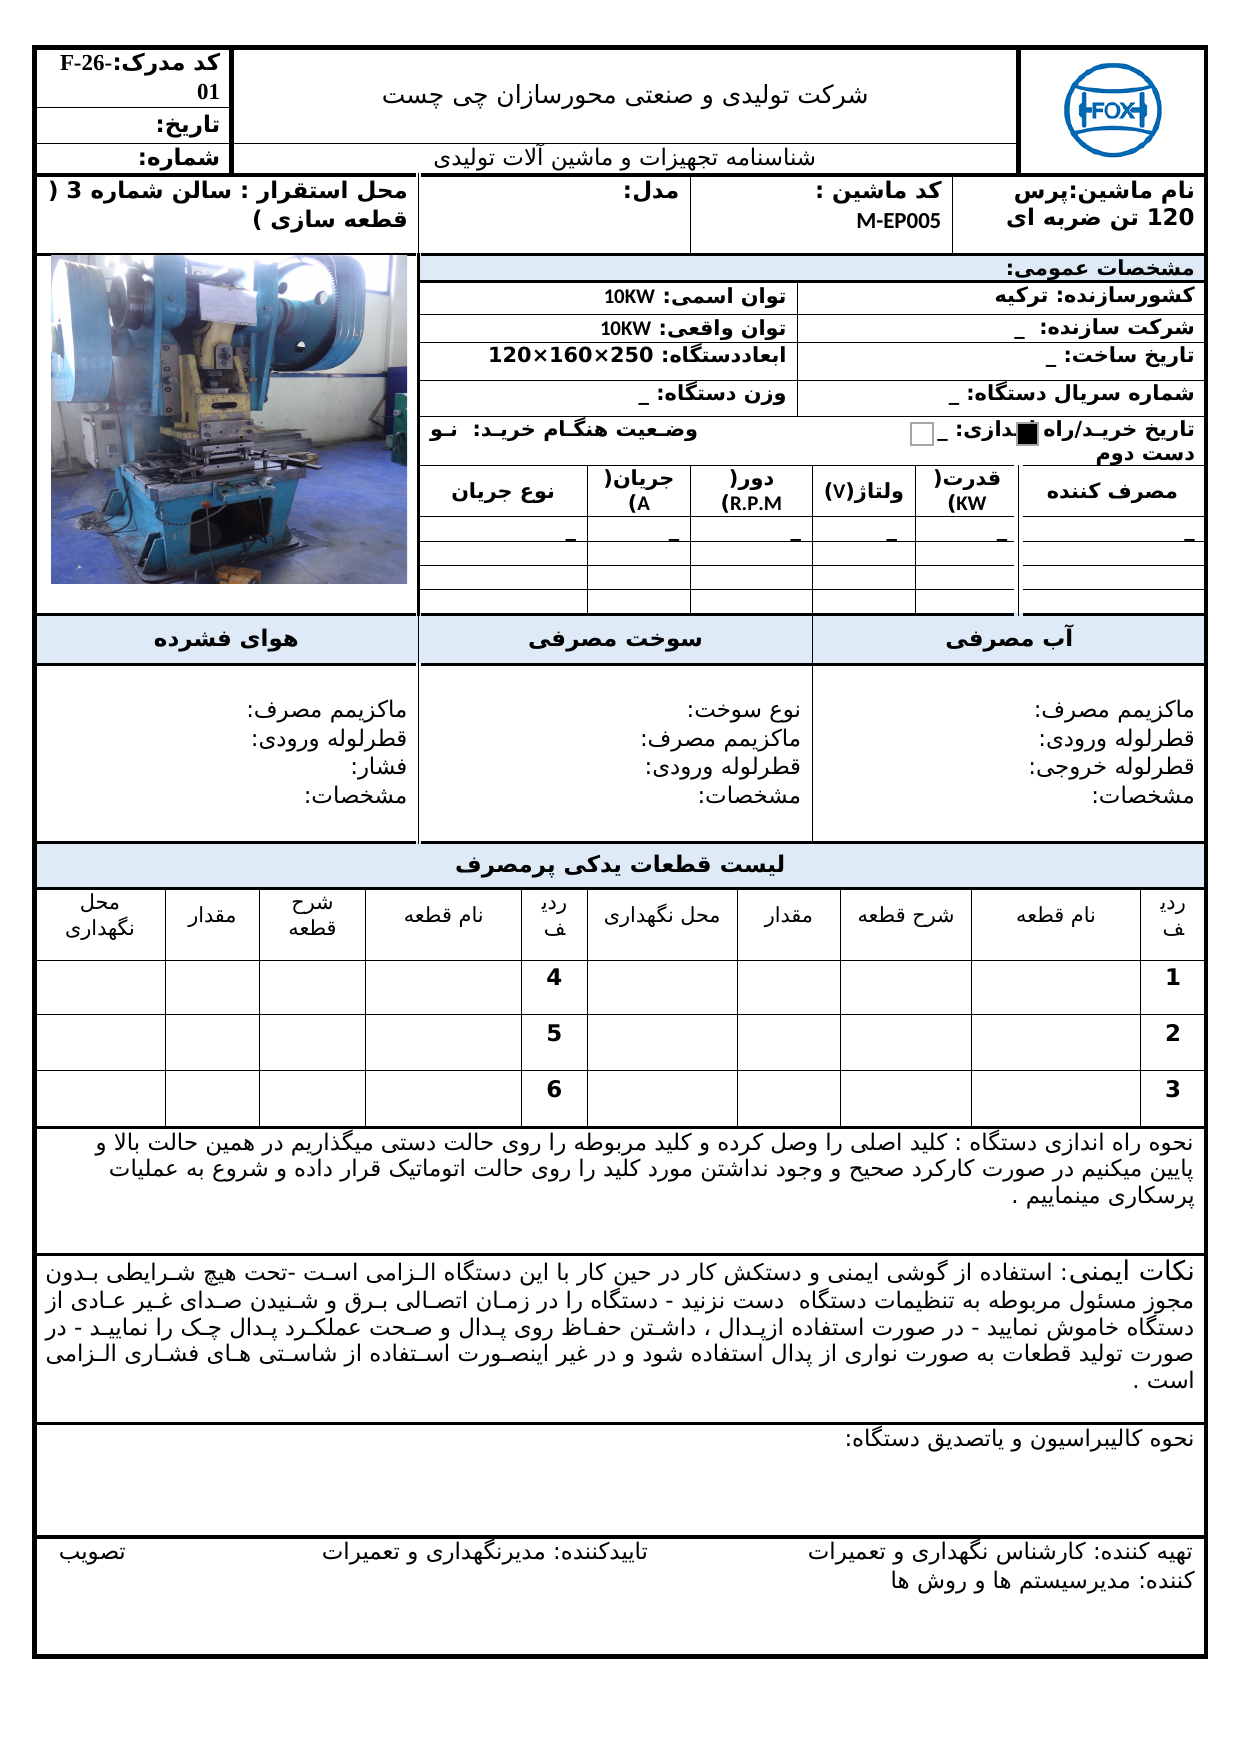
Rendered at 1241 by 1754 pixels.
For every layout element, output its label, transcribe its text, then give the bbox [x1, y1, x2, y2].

table_cell مقدار [166, 890, 259, 959]
table_cell [972, 961, 1140, 1014]
table_cell [588, 566, 690, 589]
table_cell نوع جریان [420, 466, 587, 516]
table_cell ماکزیمم مصرف: قطرلوله ورودی: فشار: مشخصات: [37, 663, 418, 841]
table_cell [738, 1015, 840, 1070]
table_cell [166, 1071, 259, 1126]
table_cell [166, 961, 259, 1014]
table_cell _ [1019, 516, 1204, 541]
table_cell وزن دستگاه: _ [420, 381, 797, 416]
table_cell [691, 542, 812, 565]
table_cell ولتاژ(V) [813, 466, 915, 516]
table_cell 1 [1141, 961, 1204, 1014]
table_cell توان اسمی: 10KW [420, 283, 797, 314]
table_cell نکات ایمنی: استفاده از گوشی ایمنی و دستکش کار در حین کار با این دستگاه الزامی است -تحت هیچ شرایطی بدون مجوز مسئول مربوطه به تنظیمات دستگاه دست نزنید - دستگاه را در زمان اتصالی برق و شنیدن صدای غیر عادی از دستگاه خاموش نمایید - در صورت استفاده ازپدال ، داشتن حفاظ روی پدال و صحت عملکرد پدال چک را نمایید - در صورت تولید قطعات به صورت نواری از پدال استفاده شود و در غیر اینصورت استفاده از شاستی های فشاری الزامی است . [37, 1256, 1204, 1422]
table_cell [841, 1015, 971, 1070]
table_cell قدرت(KW) [916, 465, 1018, 516]
table_cell [813, 542, 915, 565]
table_cell کد ماشین : M-EP005 [691, 177, 952, 253]
table_cell [420, 542, 587, 565]
table_cell [738, 1071, 840, 1126]
table_cell دور(R.P.M) [691, 466, 812, 516]
table_cell [916, 541, 1018, 565]
table_cell شماره: [37, 144, 229, 172]
table_cell مقدار [738, 890, 840, 959]
table_cell تاریخ: [37, 108, 229, 143]
table_cell [37, 1015, 165, 1070]
table_cell نام قطعه [366, 890, 521, 959]
table_cell 6 [522, 1071, 587, 1126]
table_cell [841, 1071, 971, 1126]
table_cell نحوه کالیبراسیون و یاتصدیق دستگاه: [37, 1425, 1204, 1535]
table_cell مدل: [419, 173, 690, 253]
table_header [1021, 50, 1204, 172]
table_cell [260, 1071, 365, 1126]
table_cell 3 [1141, 1071, 1204, 1126]
table_cell شرکت سازنده: _ [798, 315, 1204, 342]
table_cell ردیف [522, 890, 587, 959]
table_cell _ [916, 516, 1018, 541]
table_cell ابعاددستگاه: 250×160×120 [420, 343, 797, 379]
table_cell تهیه کننده: کارشناس نگهداری و تعمیرات تاییدکننده: مدیرنگهداری و تعمیرات تصویب کننده: مدیرسیستم ها و روش ها [37, 1539, 1204, 1654]
table_cell سوخت مصرفی [419, 613, 812, 663]
table_cell تاریخ ساخت: _ [798, 343, 1204, 379]
table_cell نام قطعه [972, 890, 1140, 959]
table_cell [916, 589, 1018, 613]
table_cell _ [588, 517, 690, 541]
table_cell [260, 961, 365, 1014]
table_cell [588, 542, 690, 565]
table_cell 5 [522, 1015, 587, 1070]
table_cell [588, 1071, 737, 1126]
table_cell لیست قطعات یدکی پرمصرف [37, 841, 1204, 887]
table_cell شناسنامه تجهیزات و ماشین آلات تولیدی [234, 144, 1016, 172]
table_cell _ [691, 517, 812, 541]
table_cell [972, 1071, 1140, 1126]
table_cell _ [813, 517, 915, 541]
table_cell شماره سریال دستگاه: _ [798, 381, 1204, 416]
table_cell [1019, 565, 1204, 589]
table_cell محل نگهداری [588, 890, 737, 959]
table_cell [420, 590, 587, 613]
table_cell آب مصرفی [813, 613, 1204, 663]
table_cell [37, 961, 165, 1014]
table_cell تاریخ خرید/راه اندازی: _ وضعیت هنگام خرید: نو دست دوم [420, 417, 1204, 465]
table_cell [972, 1015, 1140, 1070]
table_cell [366, 1015, 521, 1070]
table_cell 2 [1141, 1015, 1204, 1070]
table_cell 4 [522, 961, 587, 1014]
table_cell کشورسازنده: ترکیه [798, 283, 1204, 314]
table_cell جریان(A) [588, 466, 690, 516]
table_cell ردیف [1141, 890, 1204, 959]
table_cell [841, 961, 971, 1014]
table_cell [1019, 589, 1204, 613]
table_cell [916, 565, 1018, 589]
table_cell شرح قطعه [841, 890, 971, 959]
table_header شرکت تولیدی و صنعتی محورسازان چی چست [234, 50, 1016, 143]
table_cell [588, 590, 690, 613]
table_cell مصرف کننده [1019, 465, 1204, 516]
table_header کد مدرک:F-26-01 [37, 50, 229, 107]
table_cell [738, 961, 840, 1014]
table_cell نام ماشین:پرس 120 تن ضربه ای [953, 177, 1204, 253]
table_cell محل نگهداری [37, 890, 165, 959]
table_cell [420, 566, 587, 589]
table_cell توان واقعی: 10KW [420, 315, 797, 342]
table_cell [37, 1071, 165, 1126]
table_cell نوع سوخت: ماکزیمم مصرف: قطرلوله ورودی: مشخصات: [419, 663, 812, 841]
table_cell شرح قطعه [260, 890, 365, 959]
table_cell [588, 1015, 737, 1070]
table_cell [366, 1071, 521, 1126]
table_cell ماکزیمم مصرف: قطرلوله ورودی: قطرلوله خروجی: مشخصات: [813, 666, 1204, 841]
table_cell [260, 1015, 365, 1070]
table_cell [366, 961, 521, 1014]
table_cell [588, 961, 737, 1014]
table_cell مشخصات عمومی: [420, 253, 1204, 280]
table_cell [691, 590, 812, 613]
picture [51, 255, 408, 584]
table_cell نحوه راه اندازی دستگاه : کلید اصلی را وصل کرده و کلید مربوطه را روی حالت دستی میگذاریم در همین حالت بالا و پایین میکنیم در صورت کارکرد صحیح و وجود نداشتن مورد کلید را روی حالت اتوماتیک قرار داده و شروع به عملیات پرسکاری مینماییم . [37, 1129, 1204, 1252]
table_cell [37, 253, 417, 613]
table_cell هوای فشرده [37, 613, 418, 663]
table_cell [691, 566, 812, 589]
table_cell [166, 1015, 259, 1070]
table_cell [813, 590, 915, 613]
table_cell محل استقرار : سالن شماره 3 ( قطعه سازی ) [37, 173, 418, 253]
table_cell [1019, 541, 1204, 565]
table_cell _ [420, 517, 587, 541]
table_cell [813, 566, 915, 589]
